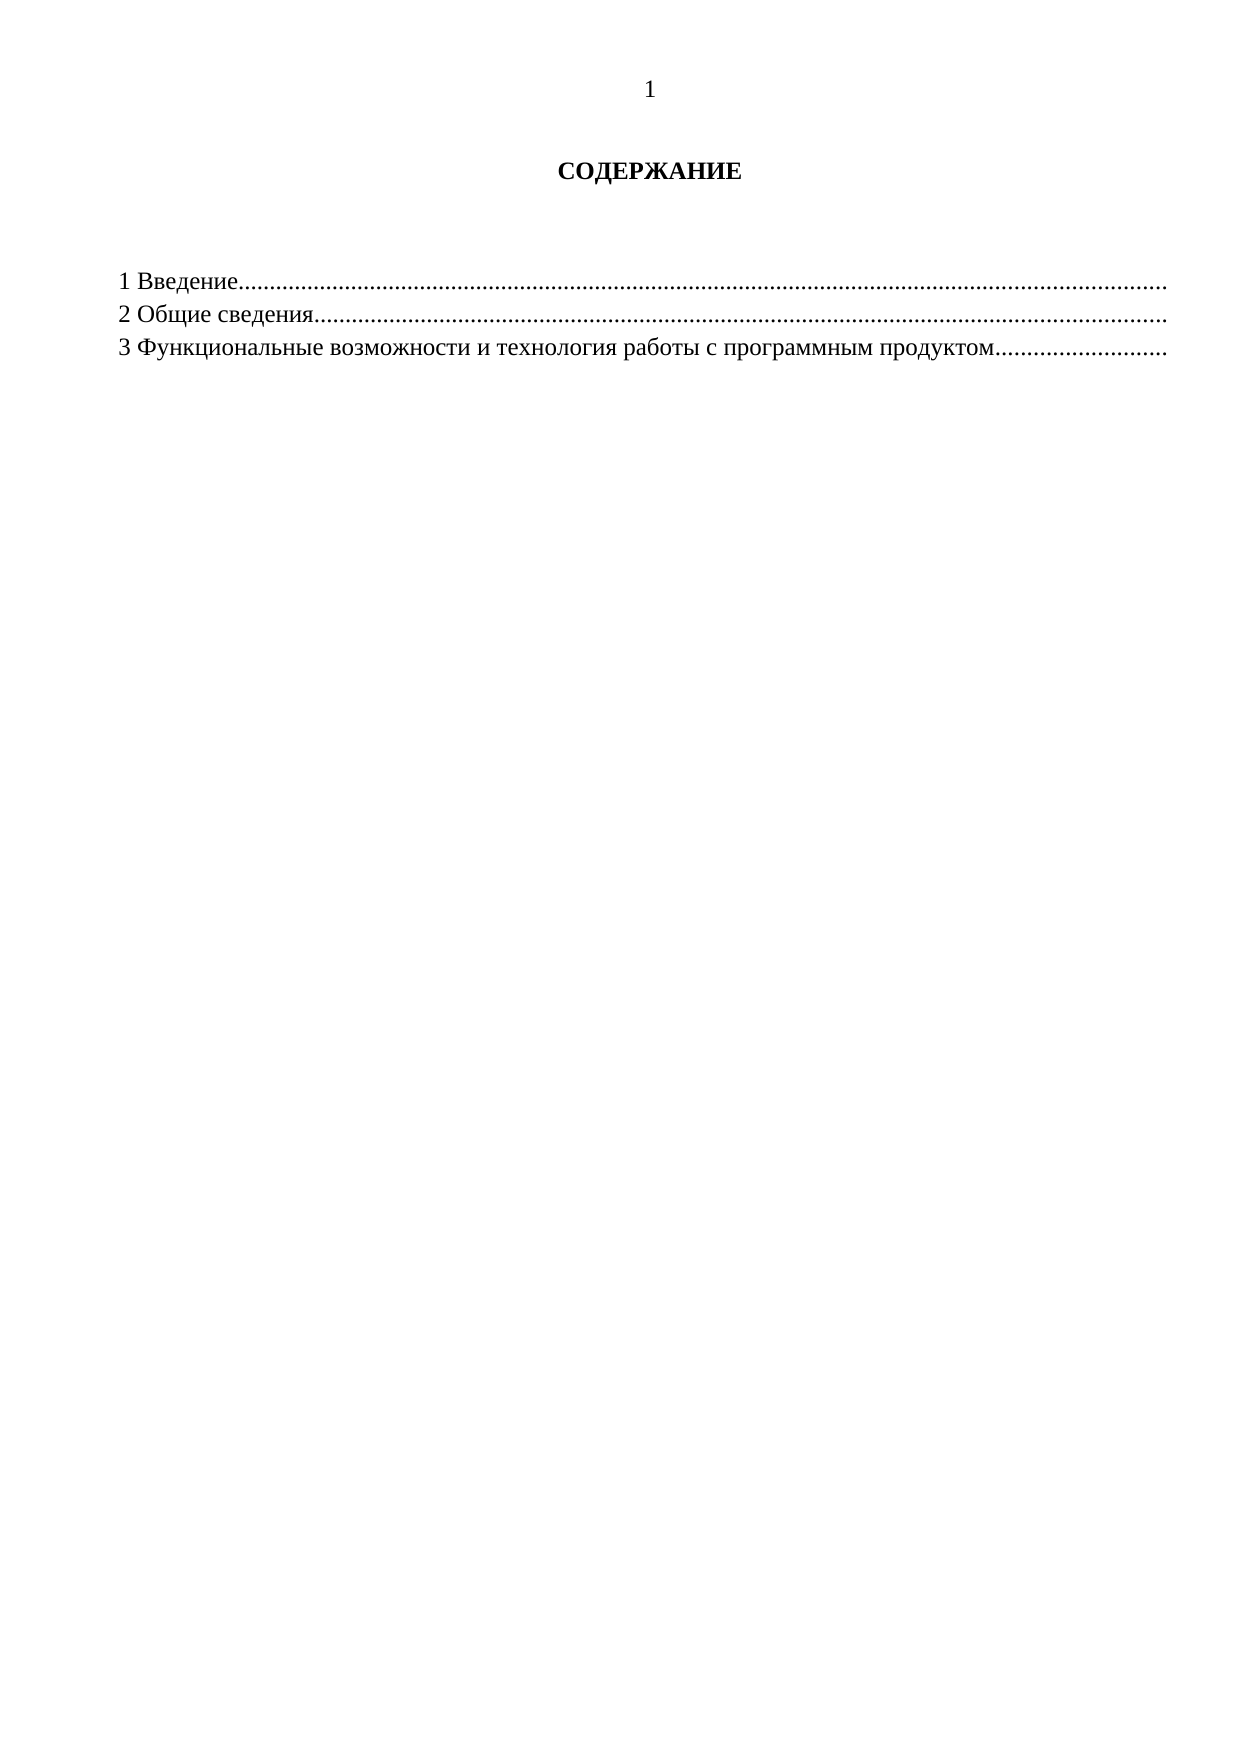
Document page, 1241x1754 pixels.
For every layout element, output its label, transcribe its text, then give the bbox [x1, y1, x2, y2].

text Содержание [118, 156, 1181, 185]
